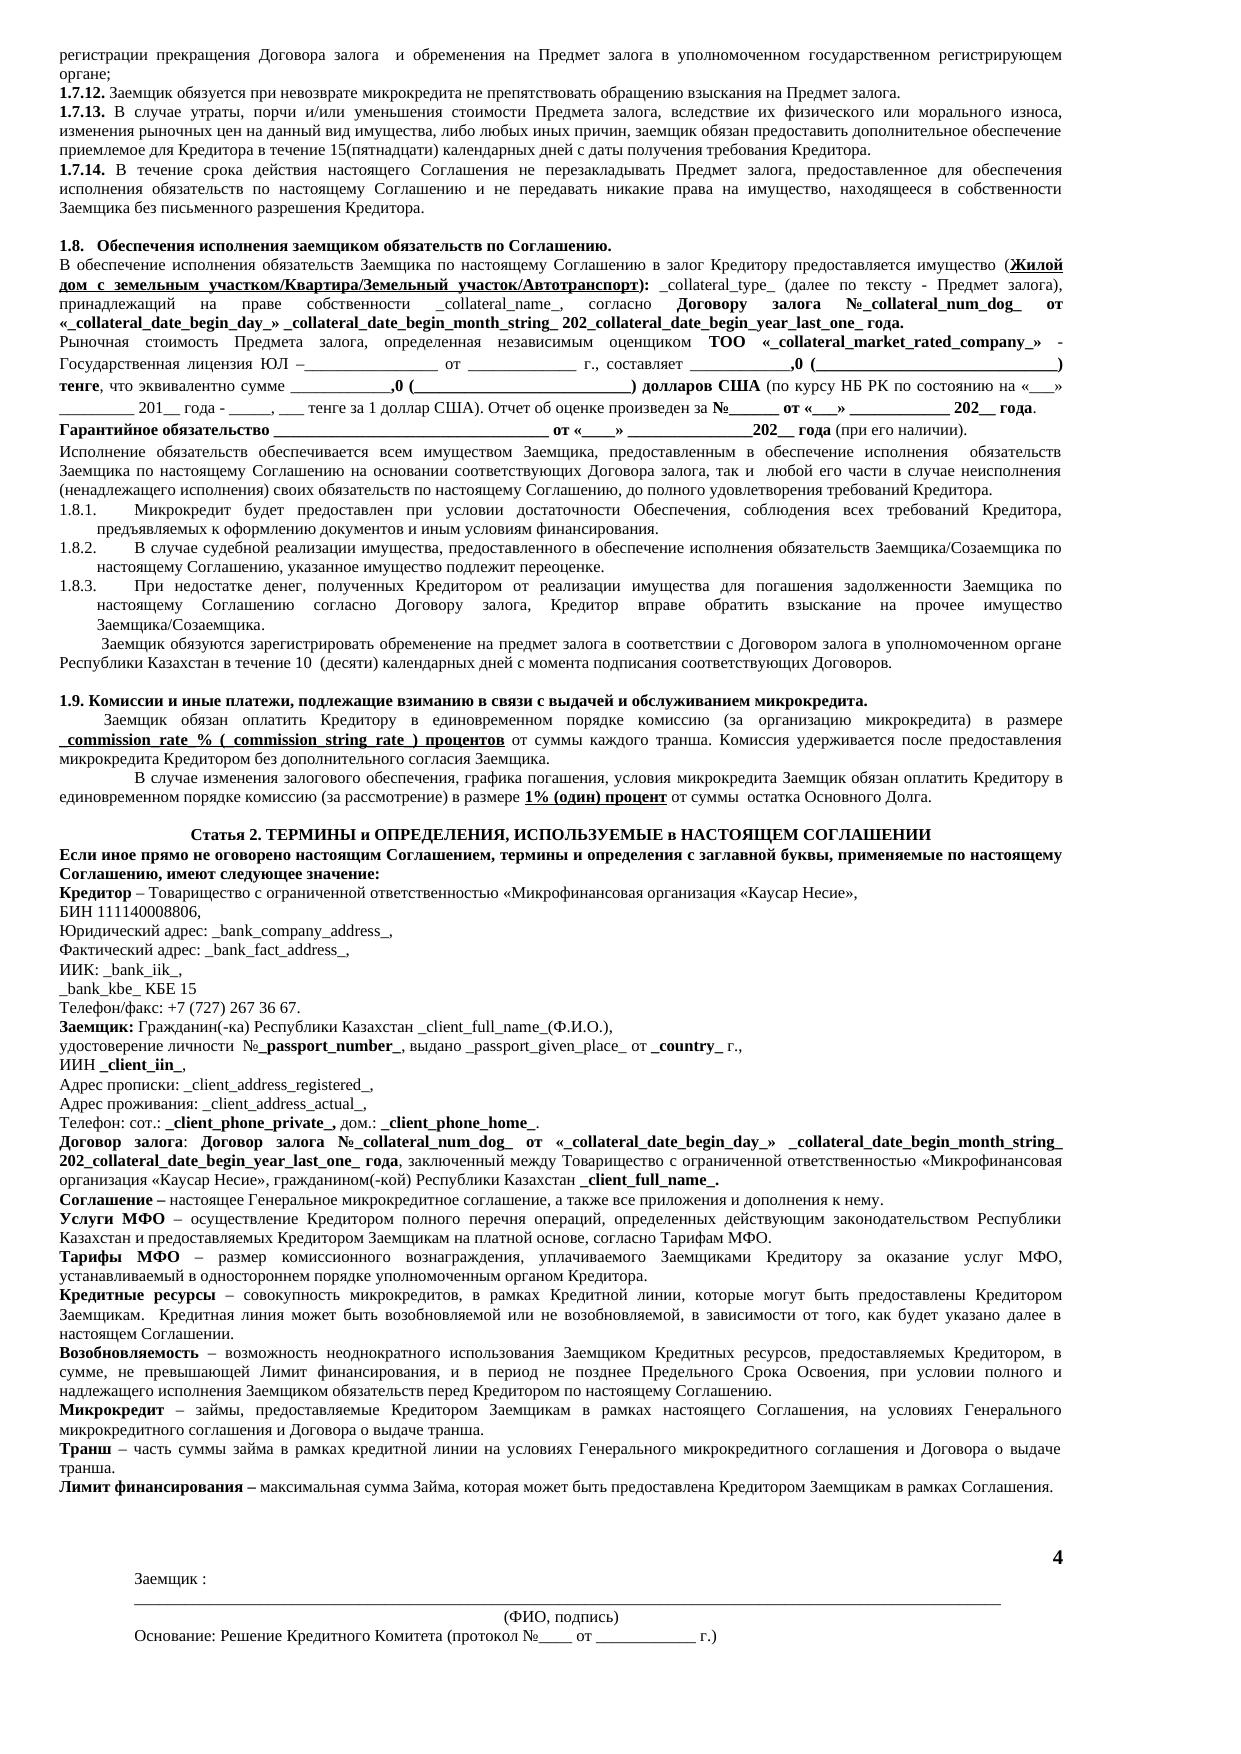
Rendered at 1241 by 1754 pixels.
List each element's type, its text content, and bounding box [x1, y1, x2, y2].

list В случае судебной реализации имущества, предоставленного в обеспечение исполнения обязательств Заемщика/Созаемщика по настоящему Соглашению, указанное имущество подлежит переоценке. [59, 538, 1063, 576]
text Заемщик обязуются зарегистрировать обременение на предмет залога в соответствии с Договором залога в уполномоченном органе Республики Казахстан в течение 10 (десяти) календарных дней с момента подписания соответствующих Договоров. [59, 633, 1063, 672]
text Договор залога: Договор залога №_collateral_num_dog_ от «_collateral_date_begin_day_» _collateral_date_begin_month_string_ 202_collateral_date_begin_year_last_one_ года, заключенный между Товарищество с ограниченной ответственностью «Микрофинансовая организация «Каусар Несие», гражданином(-кой) Республики Казахстан _client_full_name_. [59, 1132, 1063, 1189]
text 1.7.14. В течение срока действия настоящего Соглашения не перезакладывать Предмет залога, предоставленное для обеспечения исполнения обязательств по настоящему Соглашению и не передавать никакие права на имущество, находящееся в собственности Заемщика без письменного разрешения Кредитора. [59, 159, 1063, 217]
text ИИН _client_iin_, [59, 1055, 1063, 1074]
text 1.7.12. Заемщик обязуется при невозврате микрокредита не препятствовать обращению взыскания на Предмет залога. [59, 83, 1063, 102]
text Кредитные ресурсы – совокупность микрокредитов, в рамках Кредитной линии, которые могут быть предоставлены Кредитором Заемщикам. Кредитная линия может быть возобновляемой или не возобновляемой, в зависимости от того, как будет указано далее в настоящем Соглашении. [59, 1285, 1063, 1343]
text Статья 2. ТЕРМИНЫ и ОПРЕДЕЛЕНИЯ, ИСПОЛЬЗУЕМЫЕ в НАСТОЯЩЕМ СОГЛАШЕНИИ [59, 825, 1063, 844]
text Кредитор – Товарищество с ограниченной ответственностью «Микрофинансовая организация «Каусар Несие», [59, 883, 1063, 902]
text _bank_kbe_ КБЕ 15 [59, 978, 1063, 998]
text Транш – часть суммы займа в рамках кредитной линии на условиях Генерального микрокредитного соглашения и Договора о выдаче транша. [59, 1438, 1063, 1477]
text Заемщик обязан оплатить Кредитору в единовременном порядке комиссию (за организацию микрокредита) в размере _commission_rate_% (_commission_string_rate_) процентов от суммы каждого транша. Комиссия удерживается после предоставления микрокредита Кредитором без дополнительного согласия Заемщика. [59, 710, 1063, 768]
text Фактический адрес: _bank_fact_address_, [59, 940, 1063, 959]
text ИИК: _bank_iik_, [59, 959, 1063, 978]
list Микрокредит будет предоставлен при условии достаточности Обеспечения, соблюдения всех требований Кредитора, предъявляемых к оформлению документов и иным условиям финансирования. [59, 499, 1063, 538]
text 1.9. Комиссии и иные платежи, подлежащие взиманию в связи с выдачей и обслуживанием микрокредита. [59, 691, 1063, 710]
text Телефон/факс: +7 (727) 267 36 67. [59, 998, 1063, 1017]
list Обеспечения исполнения заемщиком обязательств по Соглашению. [59, 236, 1063, 255]
text В обеспечение исполнения обязательств Заемщика по настоящему Соглашению в залог Кредитору предоставляется имущество (Жилой дом с земельным участком/Квартира/Земельный участок/Автотранспорт): _collateral_type_ (далее по тексту - Предмет залога), принадлежащий на праве собственности _collateral_name_, согласно Договору залога №_collateral_num_dog_ от «_collateral_date_begin_day_» _collateral_date_begin_month_string_ 202_collateral_date_begin_year_last_one_ года. [59, 255, 1063, 332]
list Рыночная стоимость Предмета залога, определенная независимым оценщиком ТОО «_collateral_market_rated_company_» - Государственная лицензия ЮЛ –________________ от _____________ г., составляет ____________,0 (_____________________________) тенге, что эквивалентно сумме ____________,0 (__________________________) долларов США (по курсу НБ РК по состоянию на «___» _________ 201__ года - _____, ___ тенге за 1 доллар США). Отчет об оценке произведен за №______ от «___» ____________ 202__ года. [59, 332, 1063, 417]
text Телефон: сот.: _client_phone_private_, дом.: _client_phone_home_. [59, 1113, 1063, 1132]
text Адрес прописки: _client_address_registered_, [59, 1074, 1063, 1093]
text Услуги МФО – осуществление Кредитором полного перечня операций, определенных действующим законодательством Республики Казахстан и предоставляемых Кредитором Заемщикам на платной основе, согласно Тарифам МФО. [59, 1208, 1063, 1247]
text Лимит финансирования – максимальная сумма Займа, которая может быть предоставлена Кредитором Заемщикам в рамках Соглашения. [59, 1477, 1063, 1496]
list Гарантийное обязательство _________________________________ от «____» _______________202__ года (при его наличии). [59, 420, 1063, 439]
text Юридический адрес: _bank_company_address_, [59, 921, 1063, 940]
text Адрес проживания: _client_address_actual_, [59, 1093, 1063, 1113]
text Исполнение обязательств обеспечивается всем имуществом Заемщика, предоставленным в обеспечение исполнения обязательств Заемщика по настоящему Соглашению на основании соответствующих Договора залога, так и любой его части в случае неисполнения (ненадлежащего исполнения) своих обязательств по настоящему Соглашению, до полного удовлетворения требований Кредитора. [59, 442, 1063, 499]
text 1.7.13. В случае утраты, порчи и/или уменьшения стоимости Предмета залога, вследствие их физического или морального износа, изменения рыночных цен на данный вид имущества, либо любых иных причин, заемщик обязан предоставить дополнительное обеспечение приемлемое для Кредитора в течение 15(пятнадцати) календарных дней с даты получения требования Кредитора. [59, 102, 1063, 159]
list При недостатке денег, полученных Кредитором от реализации имущества для погашения задолженности Заемщика по настоящему Соглашению согласно Договору залога, Кредитор вправе обратить взыскание на прочее имущество Заемщика/Созаемщика. [59, 576, 1063, 633]
text БИН 111140008806, [59, 902, 1063, 921]
text Возобновляемость – возможность неоднократного использования Заемщиком Кредитных ресурсов, предоставляемых Кредитором, в сумме, не превышающей Лимит финансирования, и в период не позднее Предельного Срока Освоения, при условии полного и надлежащего исполнения Заемщиком обязательств перед Кредитором по настоящему Соглашению. [59, 1343, 1063, 1400]
text Заемщик: Гражданин(-ка) Республики Казахстан _client_full_name_(Ф.И.О.), [59, 1017, 1063, 1036]
text Тарифы МФО – размер комиссионного вознаграждения, уплачиваемого Заемщиками Кредитору за оказание услуг МФО, устанавливаемый в одностороннем порядке уполномоченным органом Кредитора. [59, 1247, 1063, 1285]
text Если иное прямо не оговорено настоящим Соглашением, термины и определения с заглавной буквы, применяемые по настоящему Соглашению, имеют следующее значение: [59, 844, 1063, 883]
text Микрокредит – займы, предоставляемые Кредитором Заемщикам в рамках настоящего Соглашения, на условиях Генерального микрокредитного соглашения и Договора о выдаче транша. [59, 1400, 1063, 1438]
text Соглашение – настоящее Генеральное микрокредитное соглашение, а также все приложения и дополнения к нему. [59, 1189, 1063, 1208]
text В случае изменения залогового обеспечения, графика погашения, условия микрокредита Заемщик обязан оплатить Кредитору в единовременном порядке комиссию (за рассмотрение) в размере 1% (один) процент от суммы остатка Основного Долга. [59, 768, 1063, 806]
text удостоверение личности №_passport_number_, выдано _passport_given_place_ от _country_ г., [59, 1036, 1063, 1055]
